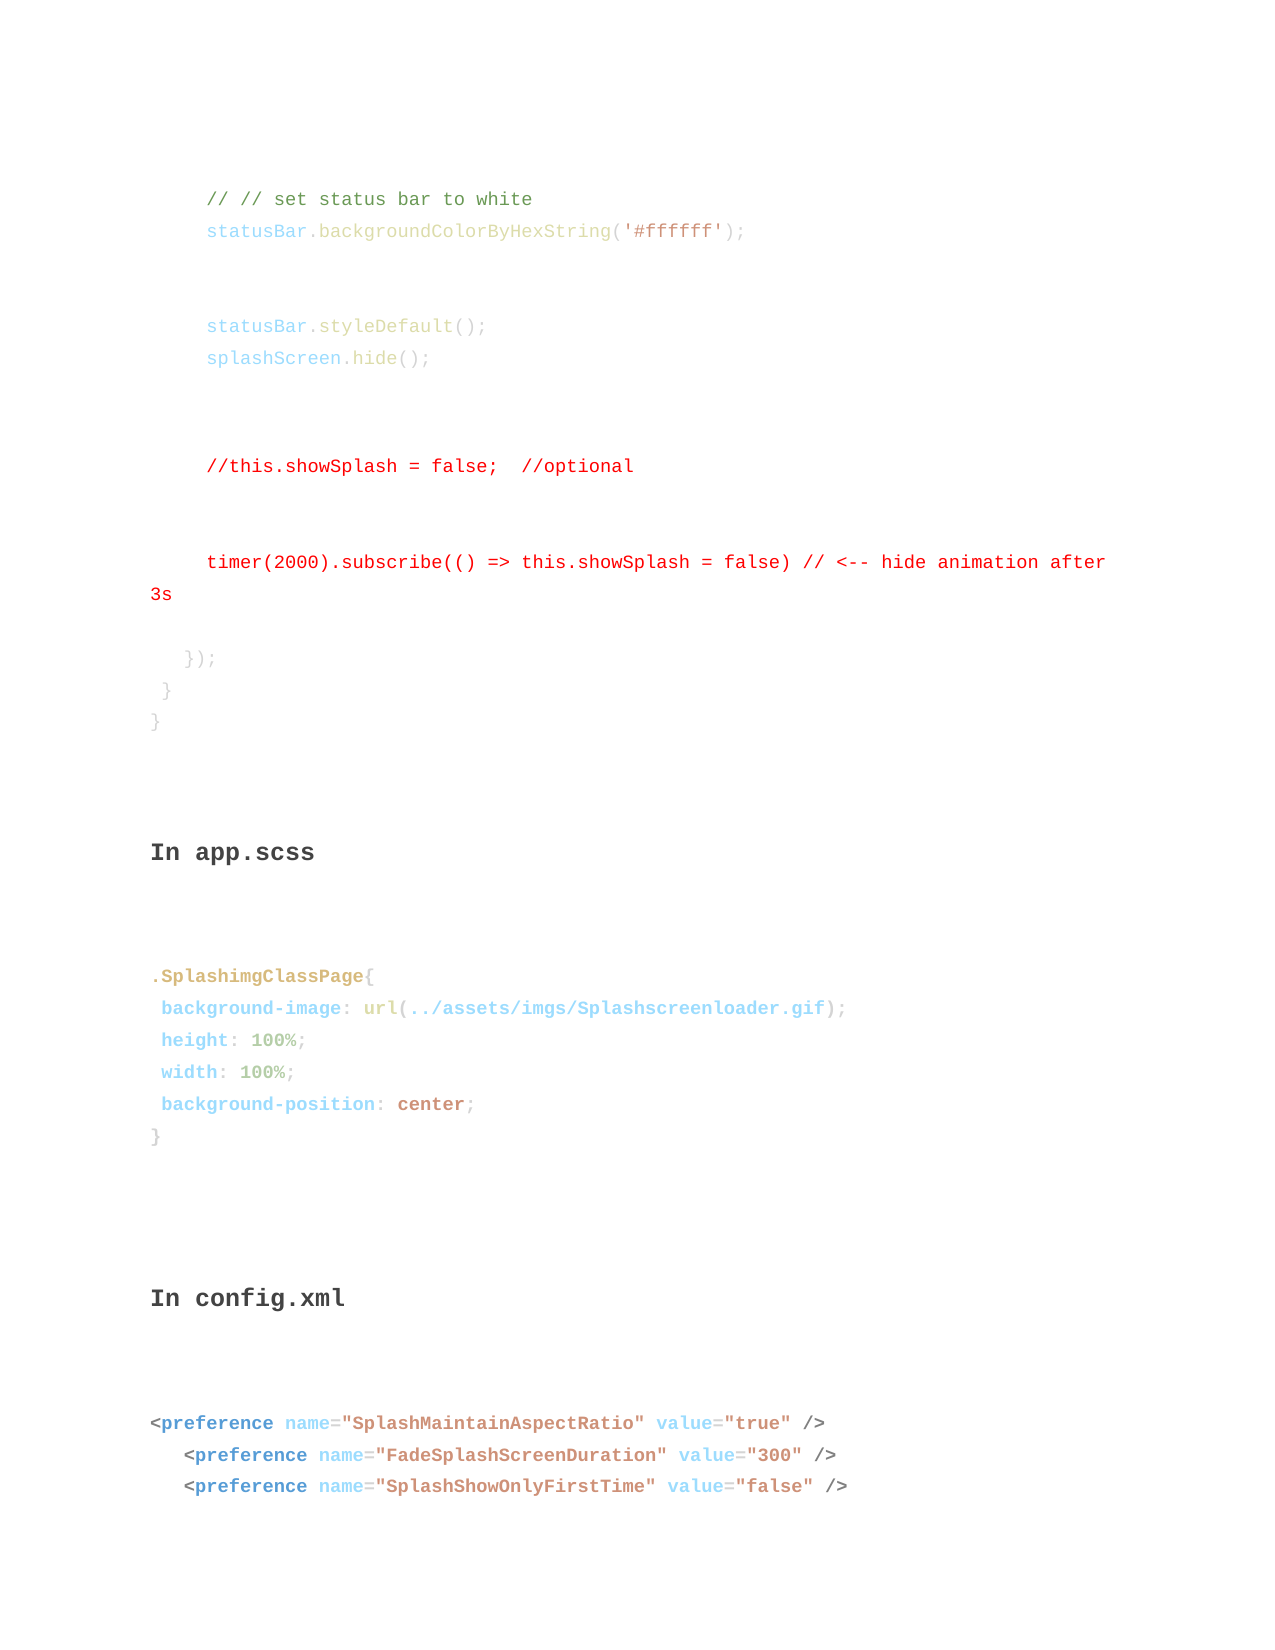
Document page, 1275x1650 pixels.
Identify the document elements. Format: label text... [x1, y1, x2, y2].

text timer(2000).subscribe(() => this.showSplash = false) // <-- hide animation after 3s [150, 553, 1125, 606]
text } [150, 712, 1125, 733]
text <preference name="SplashShowOnlyFirstTime" value="false" /> [150, 1477, 1125, 1498]
text width: 100%; [150, 1063, 1125, 1084]
text .SplashimgClassPage{ [150, 967, 1125, 988]
text //this.showSplash = false; //optional [150, 457, 1125, 478]
text // // set status bar to white [150, 189, 1125, 211]
text }); [150, 648, 1125, 670]
text } [150, 1127, 1125, 1148]
text statusBar.styleDefault(); [150, 317, 1125, 338]
text height: 100%; [150, 1031, 1125, 1052]
text <preference name="SplashMaintainAspectRatio" value="true" /> [150, 1413, 1125, 1435]
text In app.scss [150, 840, 1125, 868]
text splashScreen.hide(); [150, 349, 1125, 370]
text <preference name="FadeSplashScreenDuration" value="300" /> [150, 1445, 1125, 1467]
text background-position: center; [150, 1095, 1125, 1116]
text background-image: url(../assets/imgs/Splashscreenloader.gif); [150, 999, 1125, 1020]
text statusBar.backgroundColorByHexString('#ffffff'); [150, 221, 1125, 243]
text } [150, 680, 1125, 702]
text In config.xml [150, 1286, 1125, 1314]
